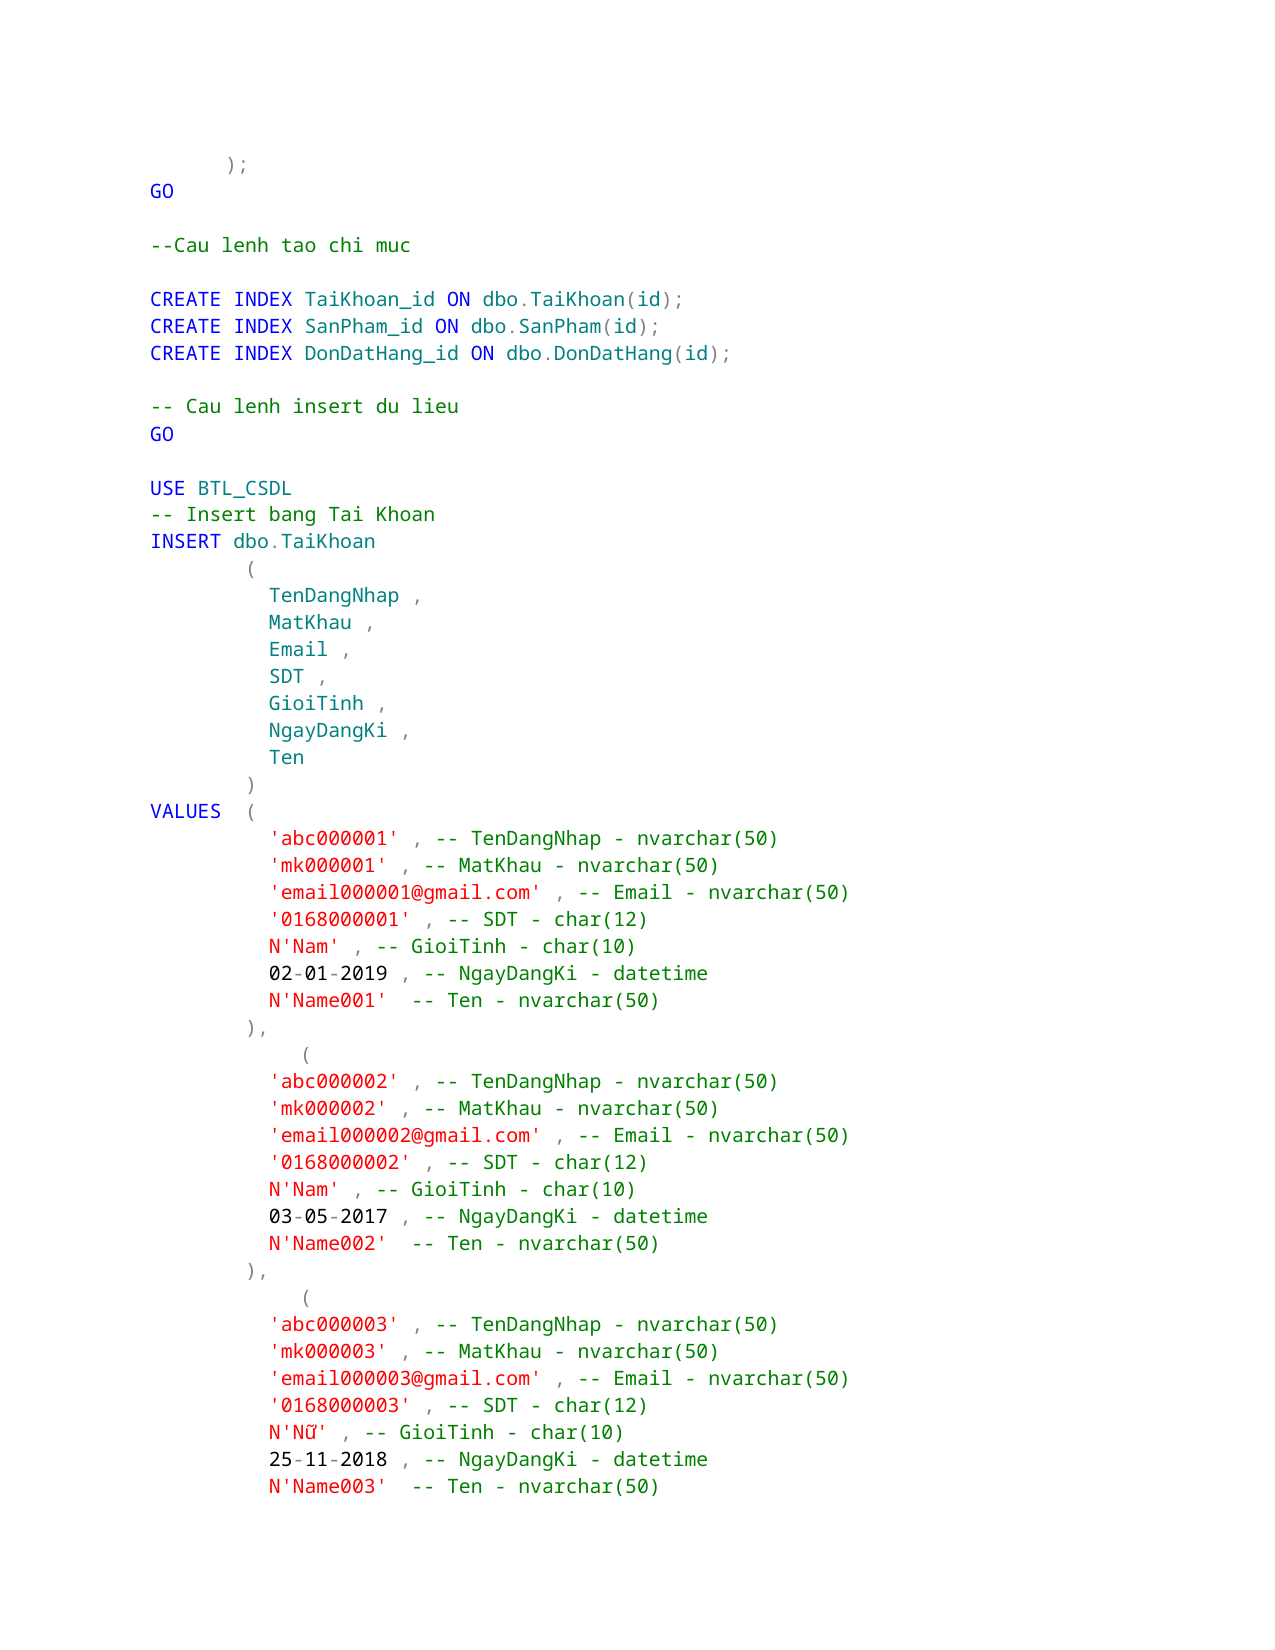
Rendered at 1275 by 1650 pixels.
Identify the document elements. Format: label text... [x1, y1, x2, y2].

text 'abc000003' , -- TenDangNhap - nvarchar(50) [150, 1310, 1125, 1337]
text 02-01-2019 , -- NgayDangKi - datetime [150, 959, 1125, 986]
text 25-11-2018 , -- NgayDangKi - datetime [150, 1445, 1125, 1472]
text USE BTL_CSDL [150, 474, 1125, 501]
text ), [150, 1013, 1125, 1040]
text GO [150, 177, 1125, 204]
text 'mk000002' , -- MatKhau - nvarchar(50) [150, 1094, 1125, 1121]
text TenDangNhap , [150, 582, 1125, 609]
text N'Name003' -- Ten - nvarchar(50) [150, 1472, 1125, 1499]
text ), [150, 1256, 1125, 1283]
text N'Nam' , -- GioiTinh - char(10) [150, 1175, 1125, 1202]
text N'Name002' -- Ten - nvarchar(50) [150, 1229, 1125, 1256]
text ( [150, 1283, 1125, 1310]
text GioiTinh , [150, 689, 1125, 717]
text GO [150, 420, 1125, 447]
text CREATE INDEX TaiKhoan_id ON dbo.TaiKhoan(id); [150, 285, 1125, 312]
text 'email000002@gmail.com' , -- Email - nvarchar(50) [150, 1121, 1125, 1148]
text -- Cau lenh insert du lieu [150, 393, 1125, 420]
text --Cau lenh tao chi muc [150, 231, 1125, 258]
text '0168000003' , -- SDT - char(12) [150, 1391, 1125, 1418]
text INSERT dbo.TaiKhoan [150, 528, 1125, 555]
text -- Insert bang Tai Khoan [150, 501, 1125, 528]
text 'email000001@gmail.com' , -- Email - nvarchar(50) [150, 878, 1125, 905]
text ); [150, 150, 1125, 177]
text MatKhau , [150, 609, 1125, 636]
text CREATE INDEX DonDatHang_id ON dbo.DonDatHang(id); [150, 339, 1125, 366]
text 'mk000001' , -- MatKhau - nvarchar(50) [150, 851, 1125, 878]
text CREATE INDEX SanPham_id ON dbo.SanPham(id); [150, 312, 1125, 339]
text 'abc000002' , -- TenDangNhap - nvarchar(50) [150, 1067, 1125, 1094]
text 'email000003@gmail.com' , -- Email - nvarchar(50) [150, 1364, 1125, 1391]
text 03-05-2017 , -- NgayDangKi - datetime [150, 1202, 1125, 1229]
text ( [150, 555, 1125, 582]
text '0168000001' , -- SDT - char(12) [150, 905, 1125, 932]
text Ten [150, 743, 1125, 771]
text 'mk000003' , -- MatKhau - nvarchar(50) [150, 1337, 1125, 1364]
text NgayDangKi , [150, 717, 1125, 743]
text N'Name001' -- Ten - nvarchar(50) [150, 986, 1125, 1013]
text Email , [150, 636, 1125, 663]
text ) [150, 771, 1125, 797]
text VALUES ( [150, 797, 1125, 824]
text 'abc000001' , -- TenDangNhap - nvarchar(50) [150, 824, 1125, 851]
text N'Nữ' , -- GioiTinh - char(10) [150, 1418, 1125, 1445]
text '0168000002' , -- SDT - char(12) [150, 1148, 1125, 1175]
text ( [150, 1040, 1125, 1067]
text SDT , [150, 663, 1125, 689]
text N'Nam' , -- GioiTinh - char(10) [150, 932, 1125, 959]
